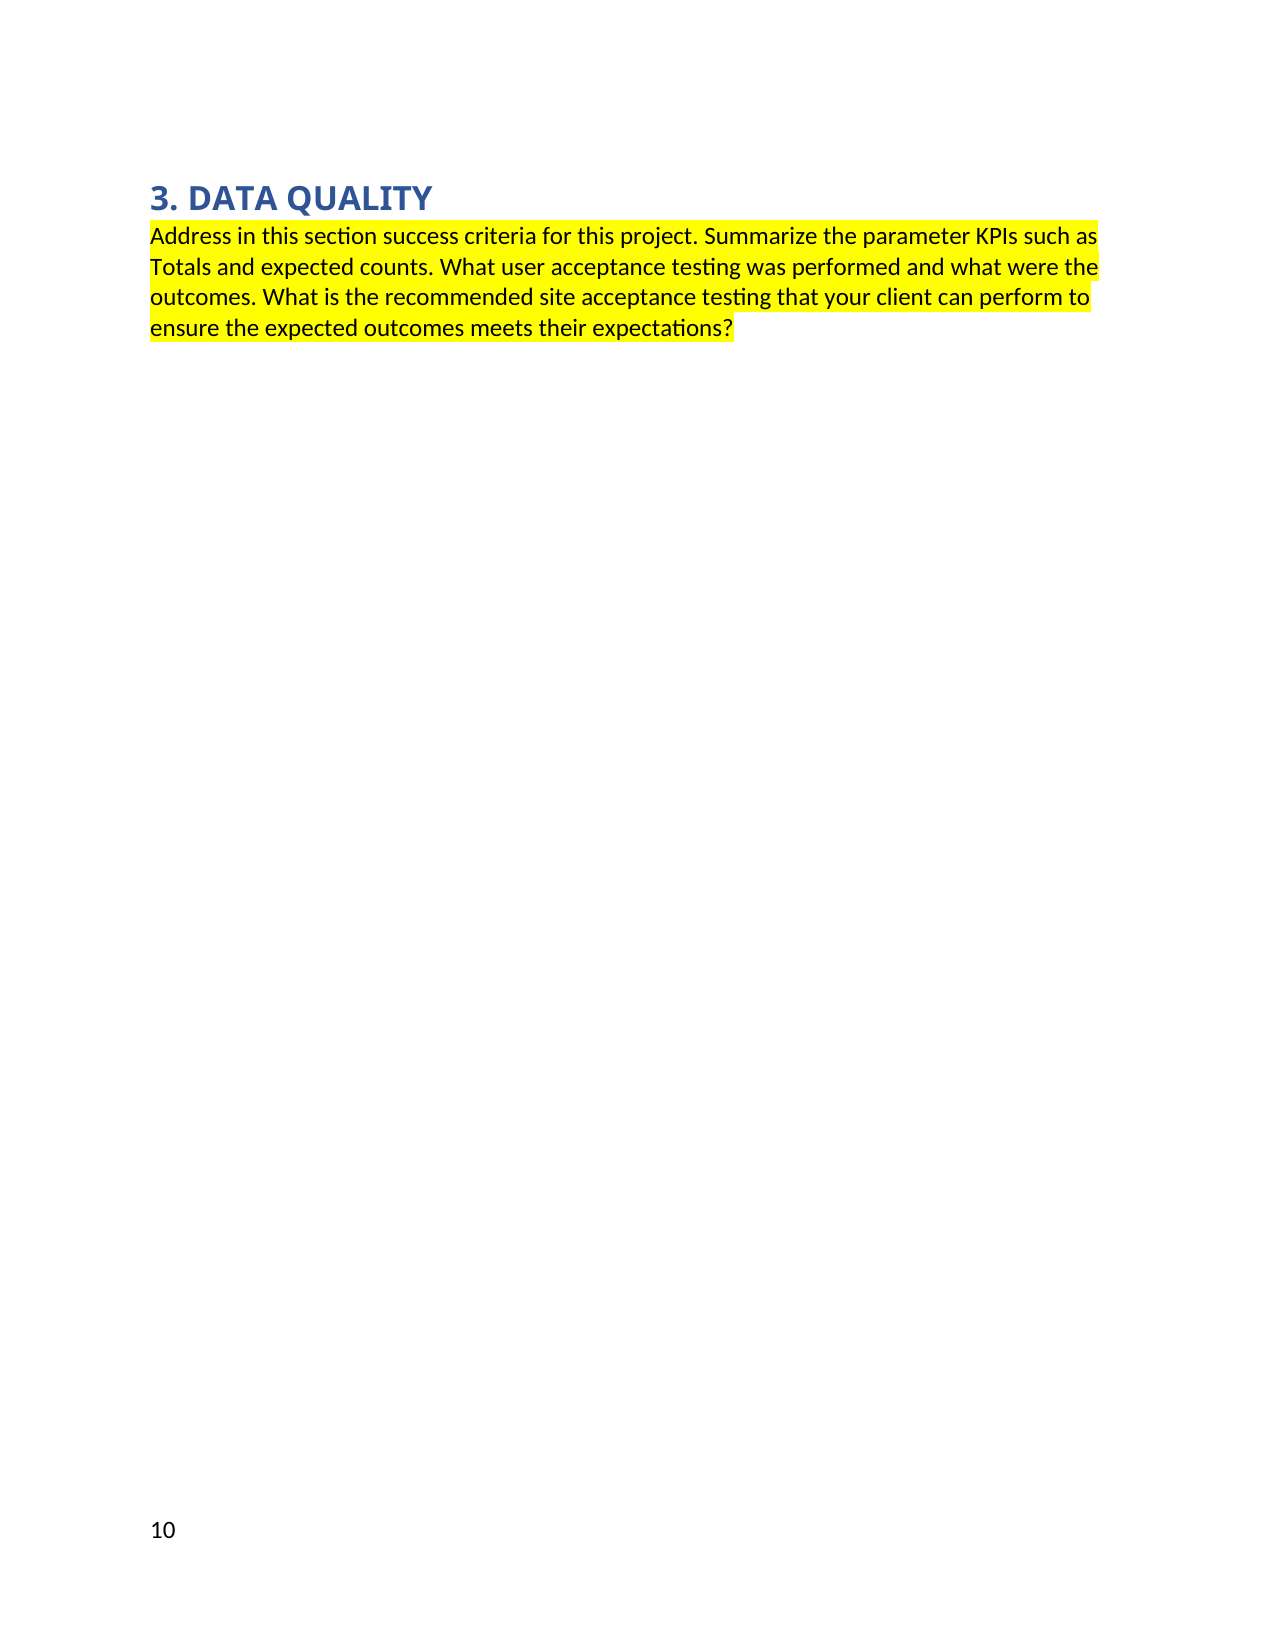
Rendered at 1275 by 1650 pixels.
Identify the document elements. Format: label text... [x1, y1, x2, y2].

text Address in this section success criteria for this project. Summarize the parameter KPIs such as Totals and expected counts. What user acceptance testing was performed and what were the outcomes. What is the recommended site acceptance testing that your client can perform to ensure the expected outcomes meets their expectations? [734, 220, 1125, 342]
subtitle DATA QUALITY [150, 175, 1125, 220]
